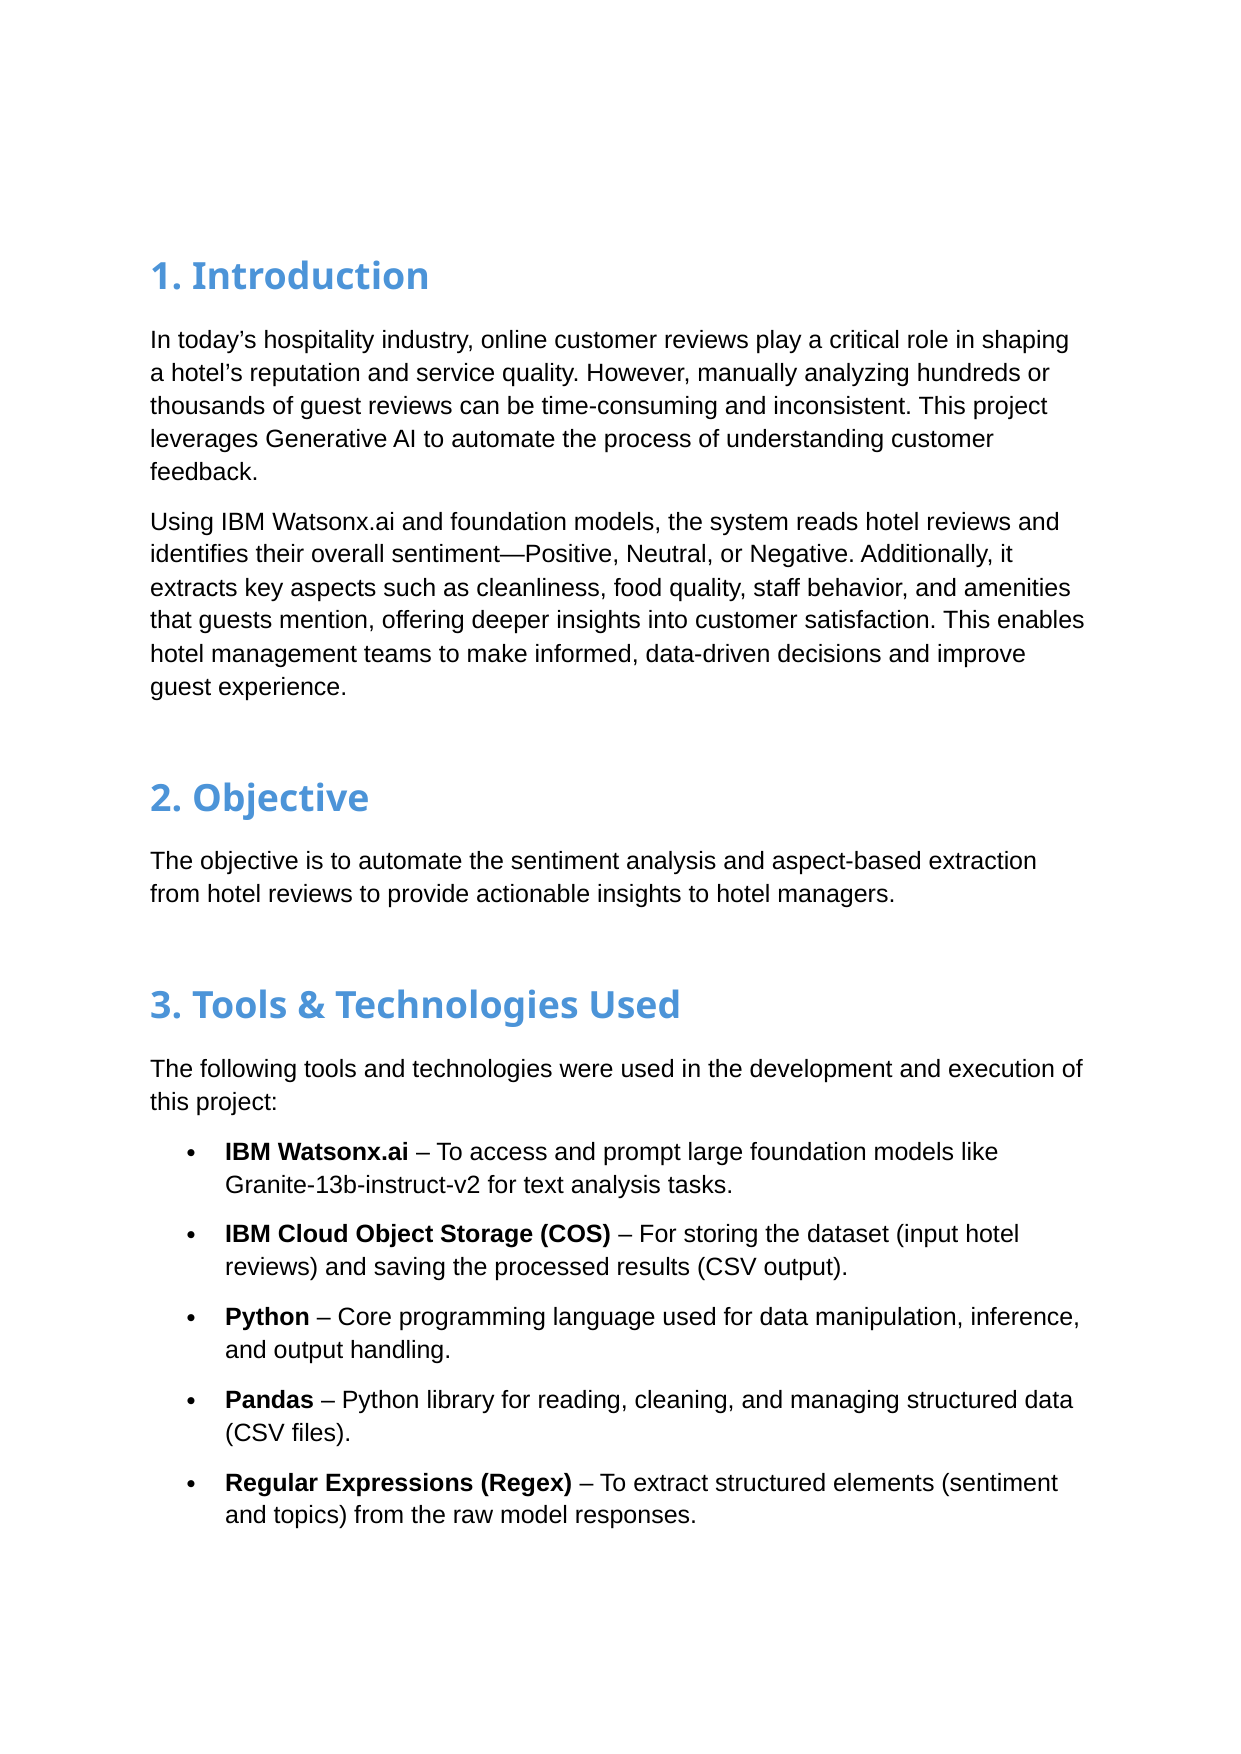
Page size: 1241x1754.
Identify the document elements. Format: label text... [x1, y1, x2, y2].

text The objective is to automate the sentiment analysis and aspect-based extraction from hotel reviews to provide actionable insights to hotel managers. [150, 846, 1090, 908]
text In today’s hospitality industry, online customer reviews play a critical role in shaping a hotel’s reputation and service quality. However, manually analyzing hundreds or thousands of guest reviews can be time-consuming and inconsistent. This project leverages Generative AI to automate the process of understanding customer feedback. [150, 325, 1090, 486]
text 3. Tools & Technologies Used [150, 979, 1090, 1030]
list Python – Core programming language used for data manipulation, inference, and output handling. [187, 1302, 1090, 1364]
list IBM Watsonx.ai – To access and prompt large foundation models like Granite-13b-instruct-v2 for text analysis tasks. [187, 1137, 1090, 1198]
text 1. Introduction [150, 249, 1090, 300]
text 2. Objective [150, 771, 1090, 822]
text The following tools and technologies were used in the development and execution of this project: [150, 1054, 1090, 1116]
list Pandas – Python library for reading, cleaning, and managing structured data (CSV files). [187, 1385, 1090, 1447]
text Using IBM Watsonx.ai and foundation models, the system reads hotel reviews and identifies their overall sentiment—Positive, Neutral, or Negative. Additionally, it extracts key aspects such as cleanliness, food quality, staff behavior, and amenities that guests mention, offering deeper insights into customer satisfaction. This enables hotel management teams to make informed, data-driven decisions and improve guest experience. [150, 506, 1090, 700]
list IBM Cloud Object Storage (COS) – For storing the dataset (input hotel reviews) and saving the processed results (CSV output). [187, 1219, 1090, 1281]
list Regular Expressions (Regex) – To extract structured elements (sentiment and topics) from the raw model responses. [187, 1467, 1090, 1529]
